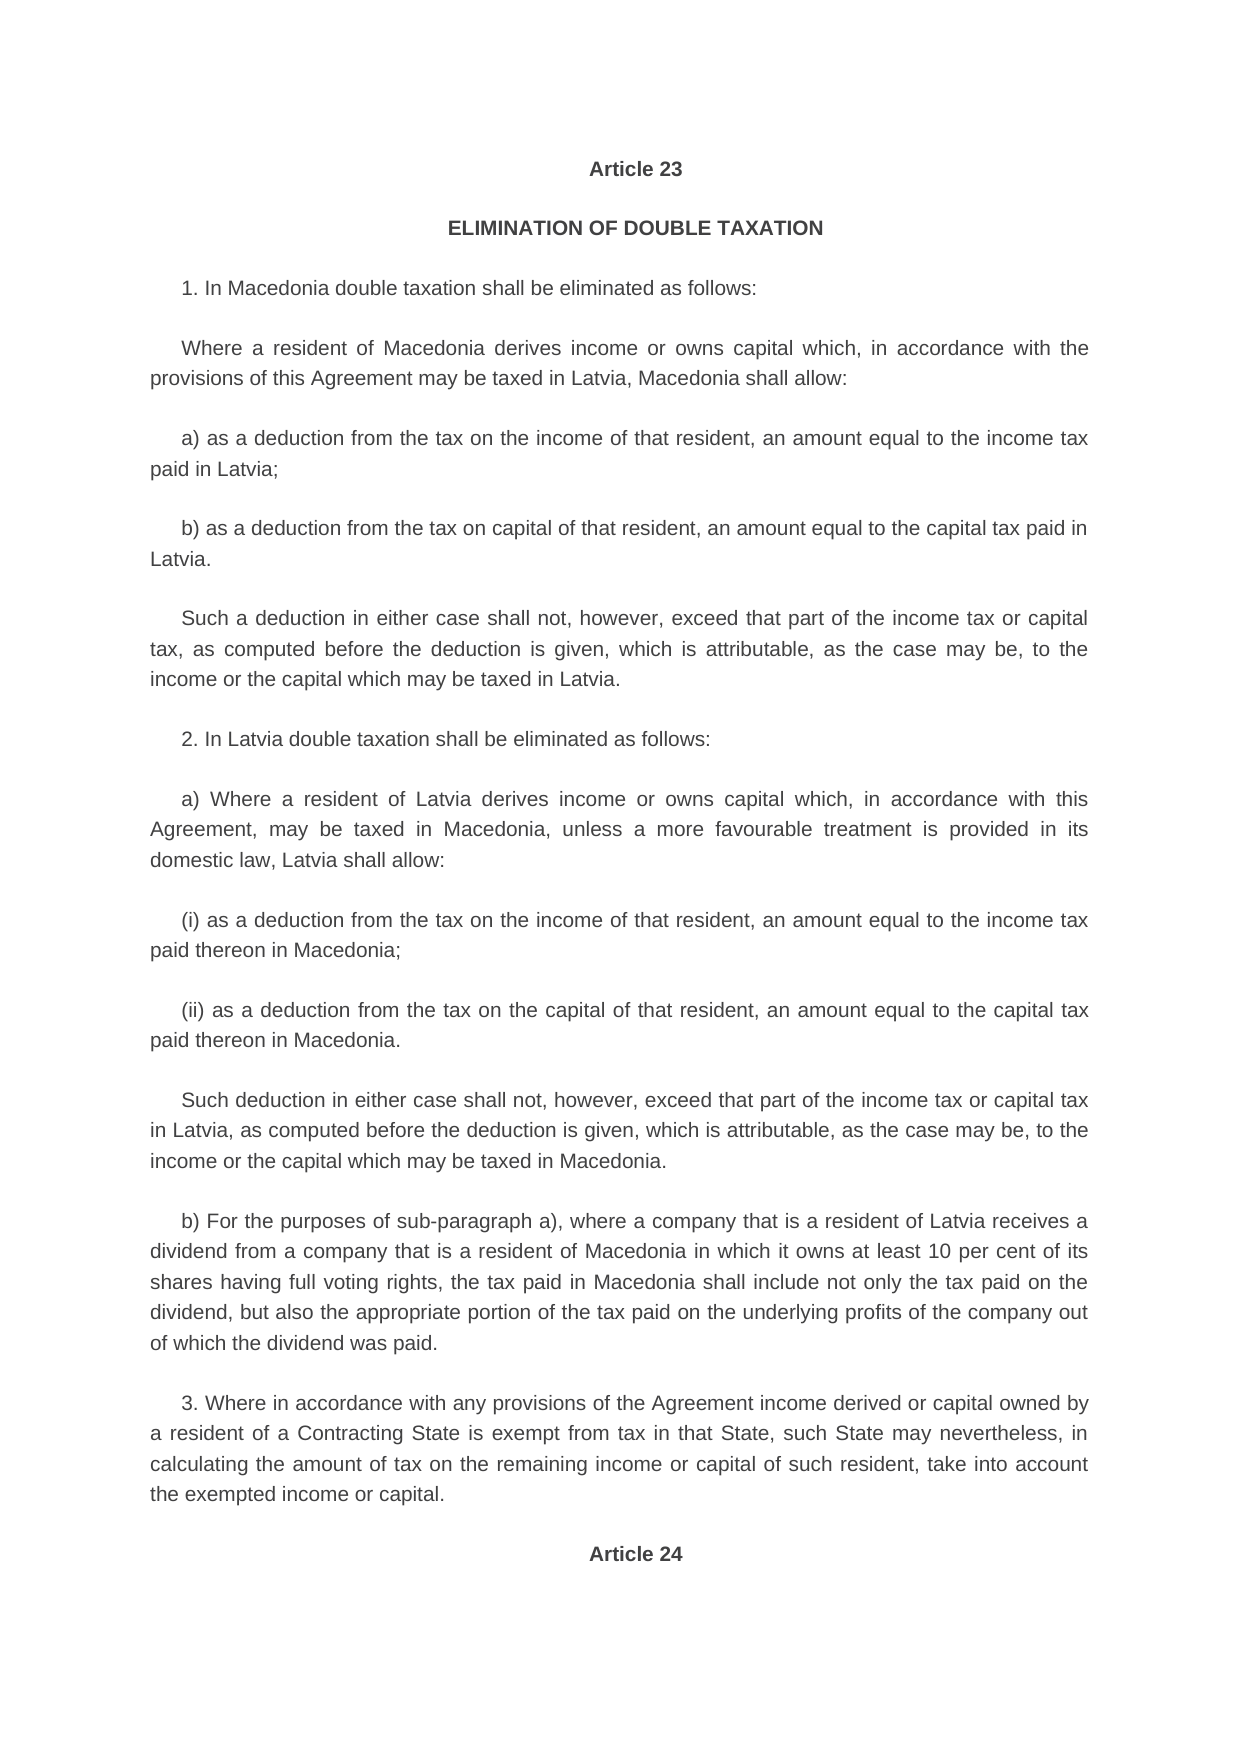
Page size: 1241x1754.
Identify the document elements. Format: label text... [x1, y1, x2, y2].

text b) For the purposes of sub-paragraph a), where a company that is a resident of Latvia receives a dividend from a company that is a resident of Macedonia in which it owns at least 10 per cent of its shares having full voting rights, the tax paid in Macedonia shall include not only the tax paid on the dividend, but also the appropriate portion of the tax paid on the underlying profits of the company out of which the dividend was paid. [150, 1202, 1090, 1354]
text a) as a deduction from the tax on the income of that resident, an amount equal to the income tax paid in Latvia; [150, 419, 1090, 480]
text Such deduction in either case shall not, however, exceed that part of the income tax or capital tax in Latvia, as computed before the deduction is given, which is attributable, as the case may be, to the income or the capital which may be taxed in Macedonia. [150, 1081, 1090, 1173]
text Where a resident of Macedonia derives income or owns capital which, in accordance with the provisions of this Agreement may be taxed in Latvia, Macedonia shall allow: [150, 329, 1090, 390]
text 2. In Latvia double taxation shall be eliminated as follows: [150, 720, 1090, 751]
text Article 23 [150, 150, 1090, 181]
text b) as a deduction from the tax on capital of that resident, an amount equal to the capital tax paid in Latvia. [150, 509, 1090, 571]
text (ii) as a deduction from the tax on the capital of that resident, an amount equal to the capital tax paid thereon in Macedonia. [150, 991, 1090, 1052]
text a) Where a resident of Latvia derives income or owns capital which, in accordance with this Agreement, may be taxed in Macedonia, unless a more favourable treatment is provided in its domestic law, Latvia shall allow: [150, 780, 1090, 872]
text 3. Where in accordance with any provisions of the Agreement income derived or capital owned by a resident of a Contracting State is exempt from tax in that State, such State may nevertheless, in calculating the amount of tax on the remaining income or capital of such resident, take into account the exempted income or capital. [150, 1384, 1090, 1506]
text ELIMINATION OF DOUBLE TAXATION [150, 210, 1090, 240]
text 1. In Macedonia double taxation shall be eliminated as follows: [150, 269, 1090, 300]
text Such a deduction in either case shall not, however, exceed that part of the income tax or capital tax, as computed before the deduction is given, which is attributable, as the case may be, to the income or the capital which may be taxed in Latvia. [150, 600, 1090, 691]
text (i) as a deduction from the tax on the income of that resident, an amount equal to the income tax paid thereon in Macedonia; [150, 901, 1090, 962]
text Article 24 [150, 1535, 1090, 1566]
